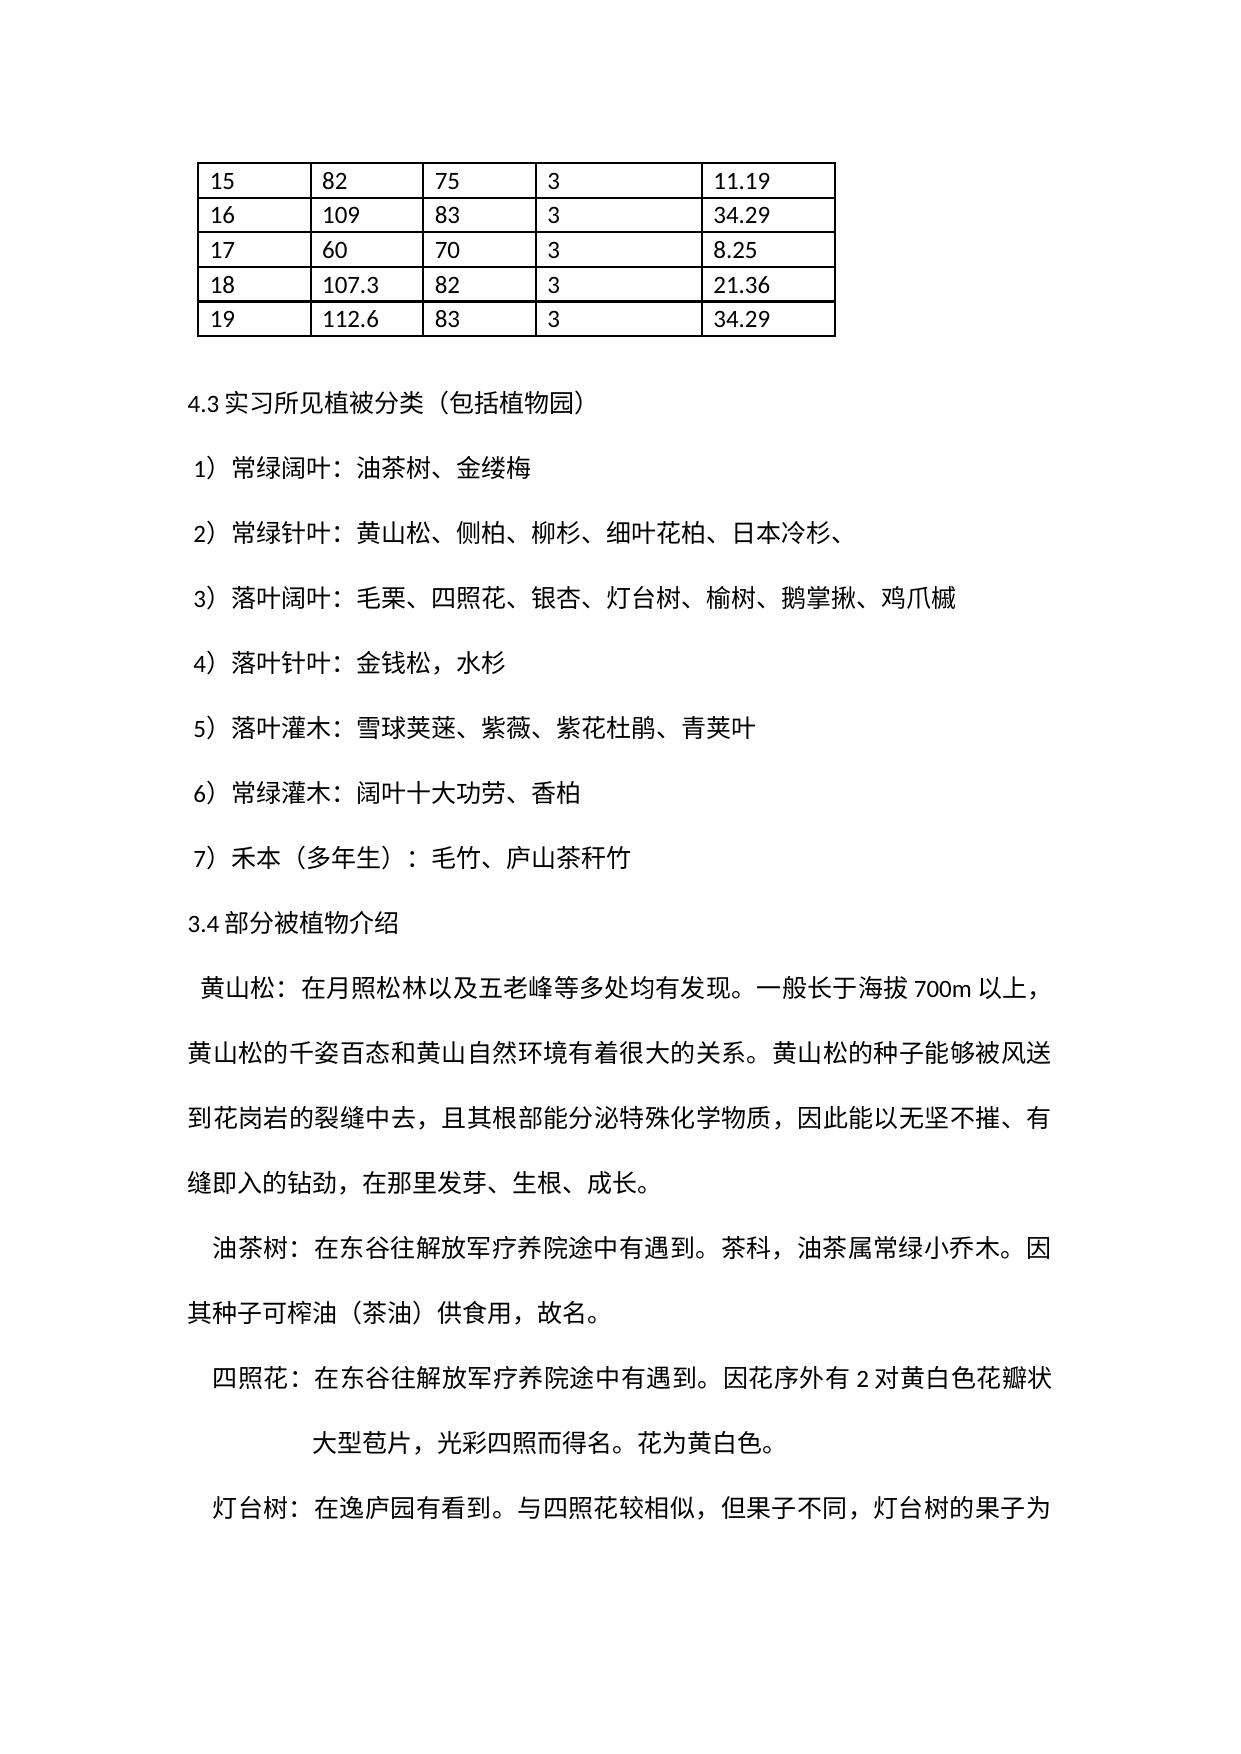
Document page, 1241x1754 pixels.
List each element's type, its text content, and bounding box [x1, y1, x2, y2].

text 油茶树：在东谷往解放军疗养院途中有遇到。茶科，油茶属常绿小乔木。因其种子可榨油（茶油）供食用，故名。 [187, 1214, 1053, 1344]
text 4.3实习所见植被分类（包括植物园） [187, 369, 1053, 434]
text 7）禾本（多年生）：毛竹、庐山茶秆竹 [187, 824, 1053, 889]
text 6）常绿灌木：阔叶十大功劳、香柏 [187, 759, 1053, 824]
table_cell 18 [199, 268, 310, 300]
text 2）常绿针叶：黄山松、侧柏、柳杉、细叶花柏、日本冷杉、 [187, 499, 1053, 564]
table_cell 19 [199, 303, 310, 335]
table_cell 83 [424, 199, 535, 231]
table_cell 21.36 [703, 268, 834, 300]
table_cell 3 [537, 164, 701, 197]
table_cell 17 [199, 233, 310, 266]
table_cell 60 [312, 233, 422, 266]
table_cell 82 [312, 164, 422, 197]
table_cell 112.6 [312, 303, 422, 335]
table_cell 107.3 [312, 268, 422, 300]
text 3.4部分被植物介绍 [187, 889, 1053, 954]
table_cell 70 [424, 233, 535, 266]
table_cell 3 [537, 268, 701, 300]
table_cell 8.25 [703, 233, 834, 266]
table_cell 34.29 [703, 199, 834, 231]
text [187, 1474, 1053, 1539]
table_cell 34.29 [703, 303, 834, 335]
table_cell 83 [424, 303, 535, 335]
table_cell 82 [424, 268, 535, 300]
table_cell 3 [537, 199, 701, 231]
table_cell 3 [537, 233, 701, 266]
table_cell 11.19 [703, 164, 834, 197]
table_cell 3 [537, 303, 701, 335]
text 1）常绿阔叶：油茶树、金缕梅 [187, 434, 1053, 499]
table_cell 75 [424, 164, 535, 197]
text 黄山松：在月照松林以及五老峰等多处均有发现。一般长于海拔700m以上，黄山松的千姿百态和黄山自然环境有着很大的关系。黄山松的种子能够被风送到花岗岩的裂缝中去，且其根部能分泌特殊化学物质，因此能以无坚不摧、有缝即入的钻劲，在那里发芽、生根、成长。 [187, 954, 1053, 1214]
text 四照花：在东谷往解放军疗养院途中有遇到。因花序外有2对黄白色花瓣状大型苞片，光彩四照而得名。花为黄白色。 [212, 1344, 1053, 1474]
table_cell 16 [199, 199, 310, 231]
text 3）落叶阔叶：毛栗、四照花、银杏、灯台树、榆树、鹅掌揪、鸡爪槭 [187, 564, 1053, 629]
table_cell 109 [312, 199, 422, 231]
text 4）落叶针叶：金钱松，水杉 [187, 629, 1053, 694]
text 5）落叶灌木：雪球荚蒾、紫薇、紫花杜鹃、青荚叶 [187, 694, 1053, 759]
table_cell 15 [199, 164, 310, 197]
